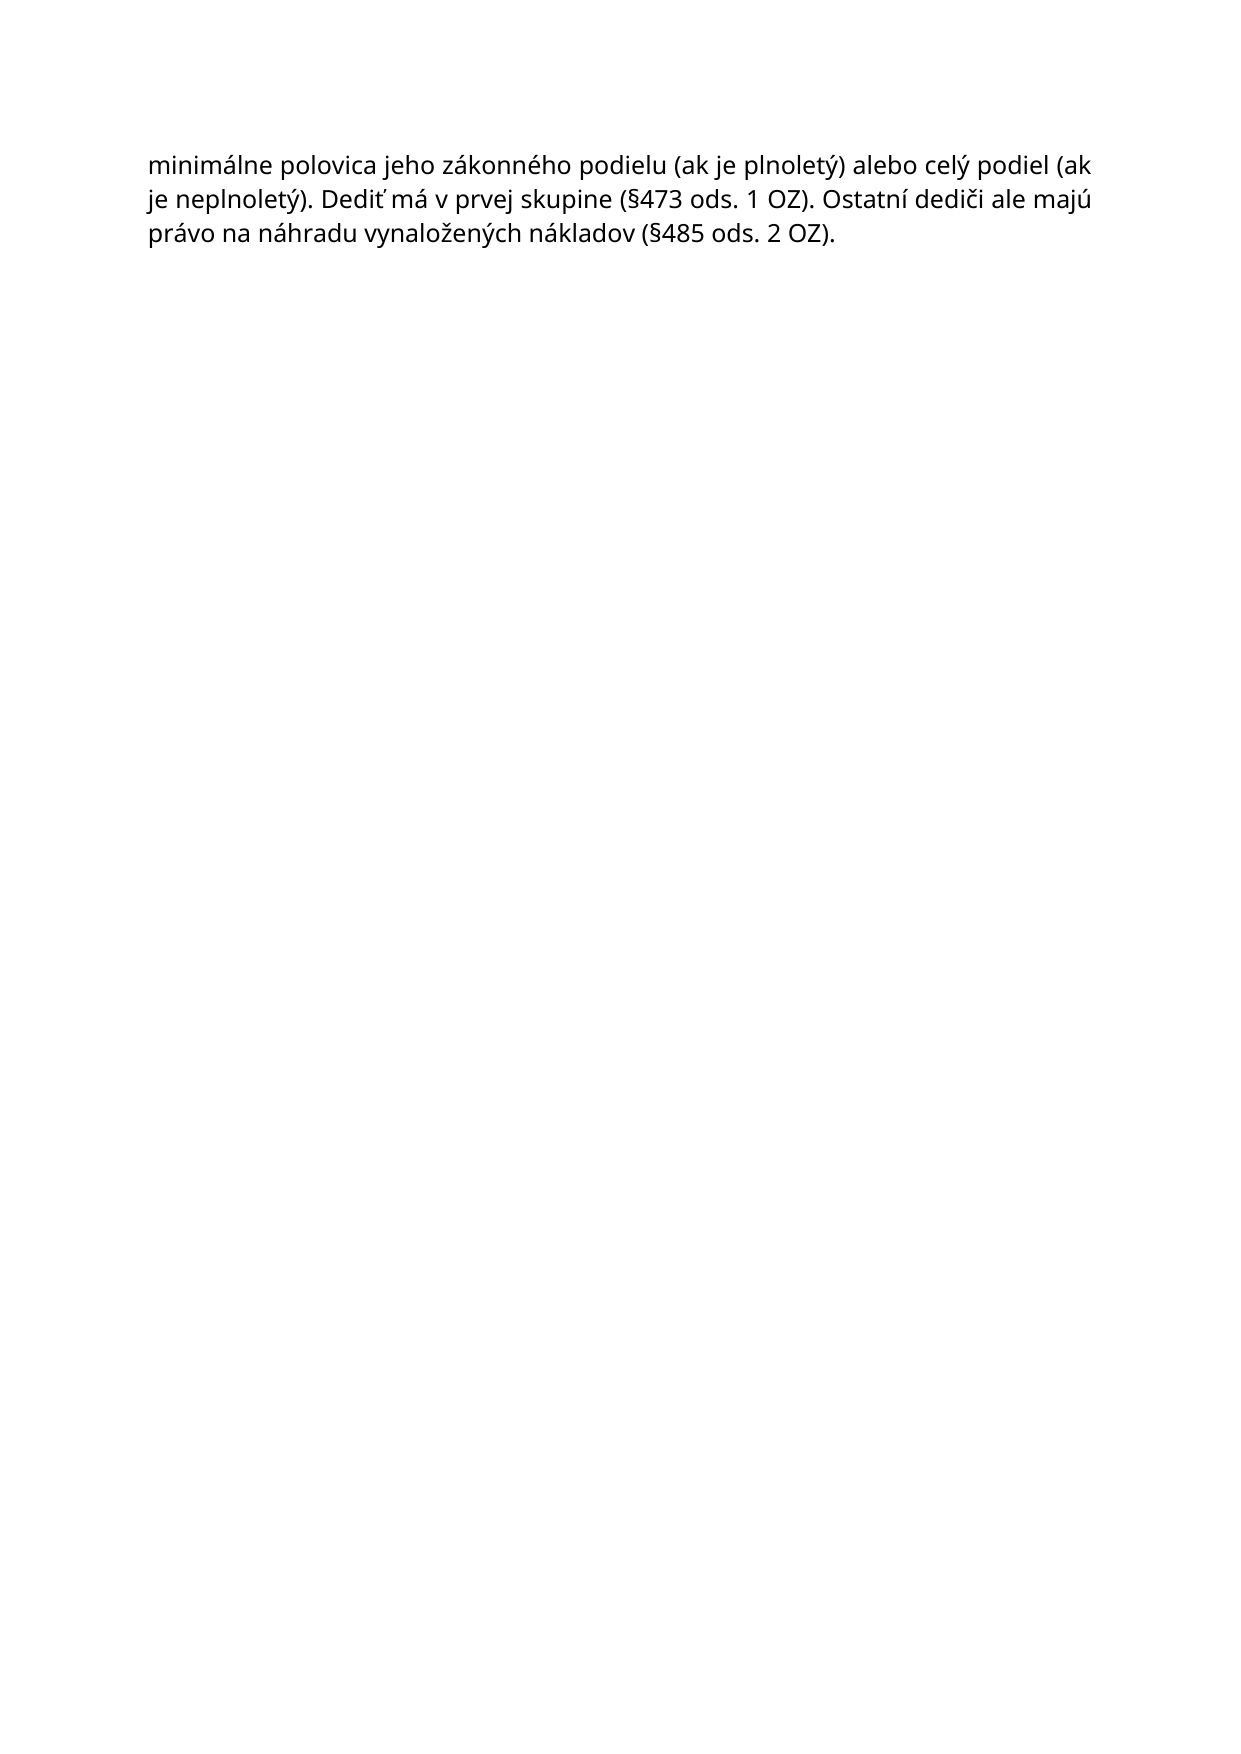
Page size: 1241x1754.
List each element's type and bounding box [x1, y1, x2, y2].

text [148, 148, 1093, 250]
